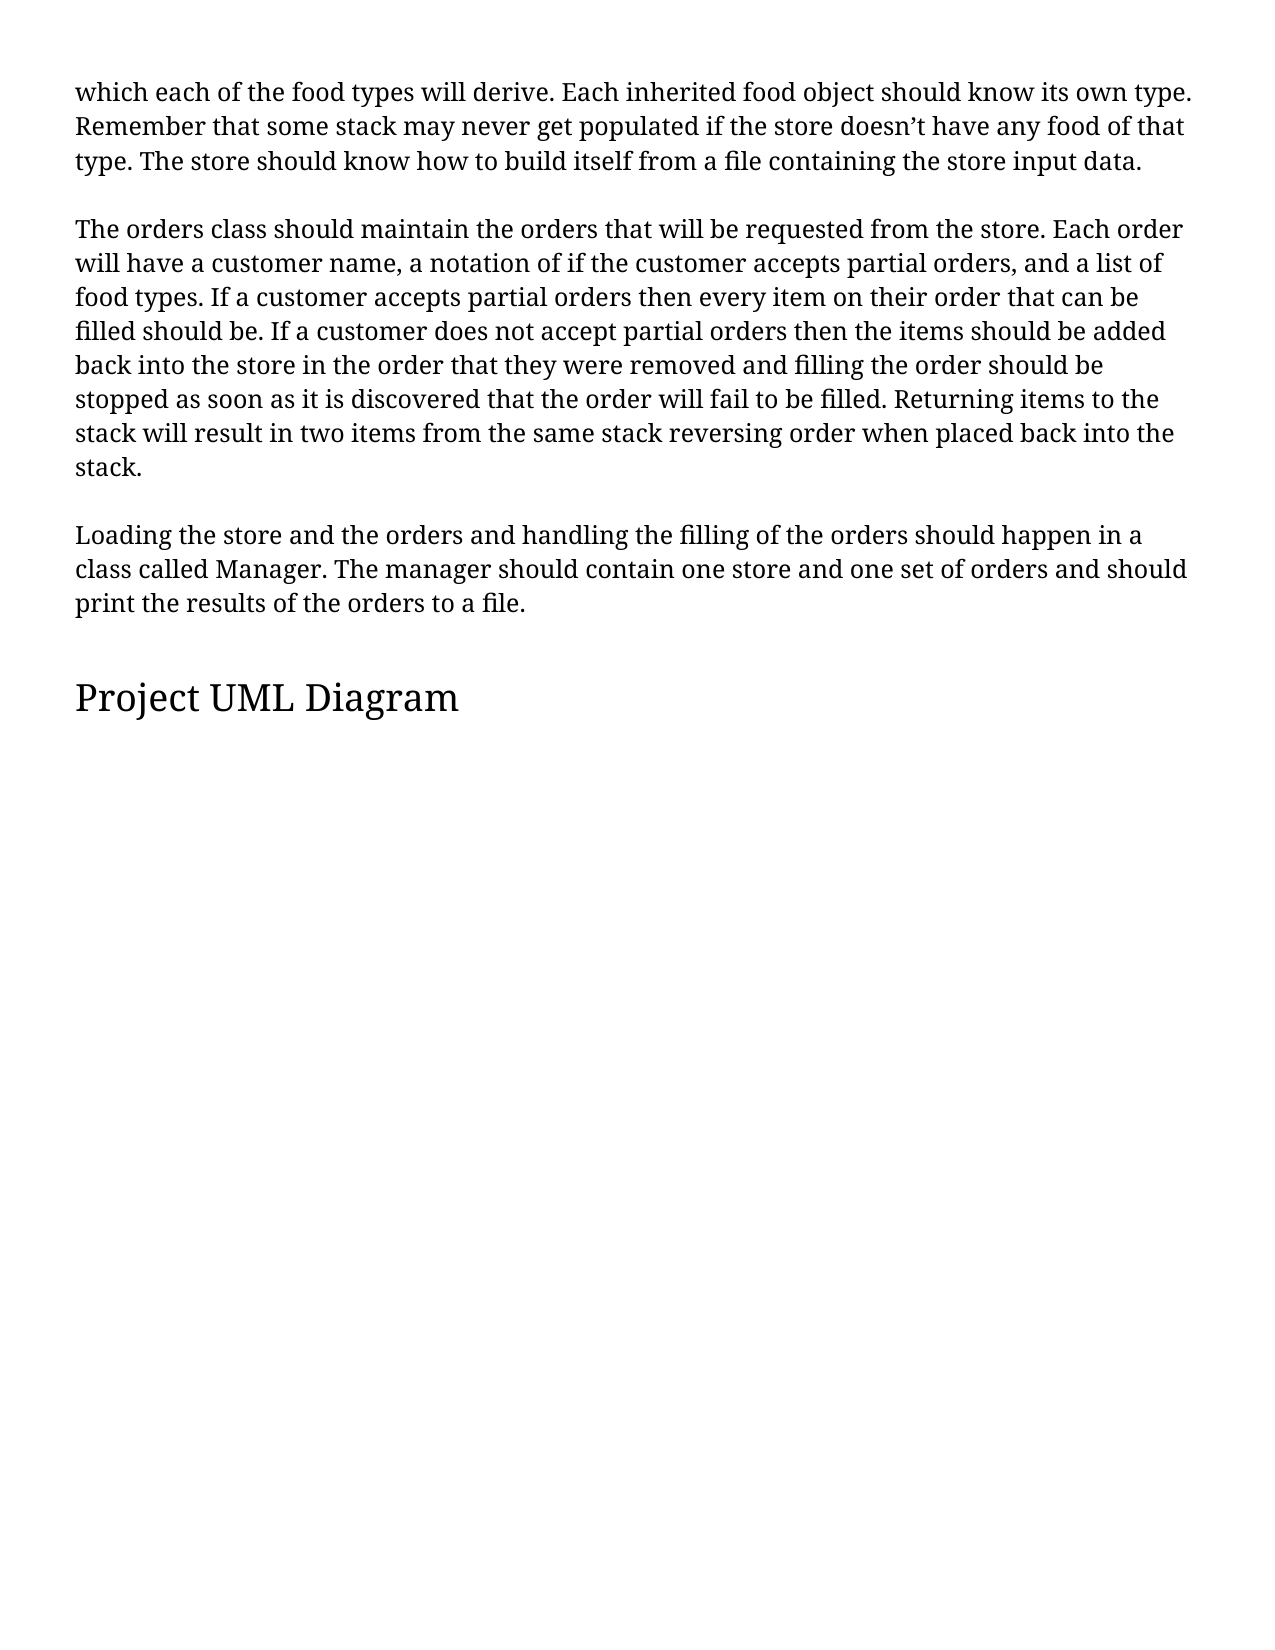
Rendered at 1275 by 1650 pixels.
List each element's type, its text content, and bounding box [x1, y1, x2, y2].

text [75, 75, 1200, 177]
text Loading the store and the orders and handling the filling of the orders should happen in a class called Manager. The manager should contain one store and one set of orders and should print the results of the orders to a file. [75, 518, 1200, 620]
text The orders class should maintain the orders that will be requested from the store. Each order will have a customer name, a notation of if the customer accepts partial orders, and a list of food types. If a customer accepts partial orders then every item on their order that can be filled should be. If a customer does not accept partial orders then the items should be added back into the store in the order that they were removed and filling the order should be stopped as soon as it is discovered that the order will fail to be filled. Returning items to the stack will result in two items from the same stack reversing order when placed back into the stack. [75, 211, 1200, 484]
text Project UML Diagram [75, 671, 1200, 722]
